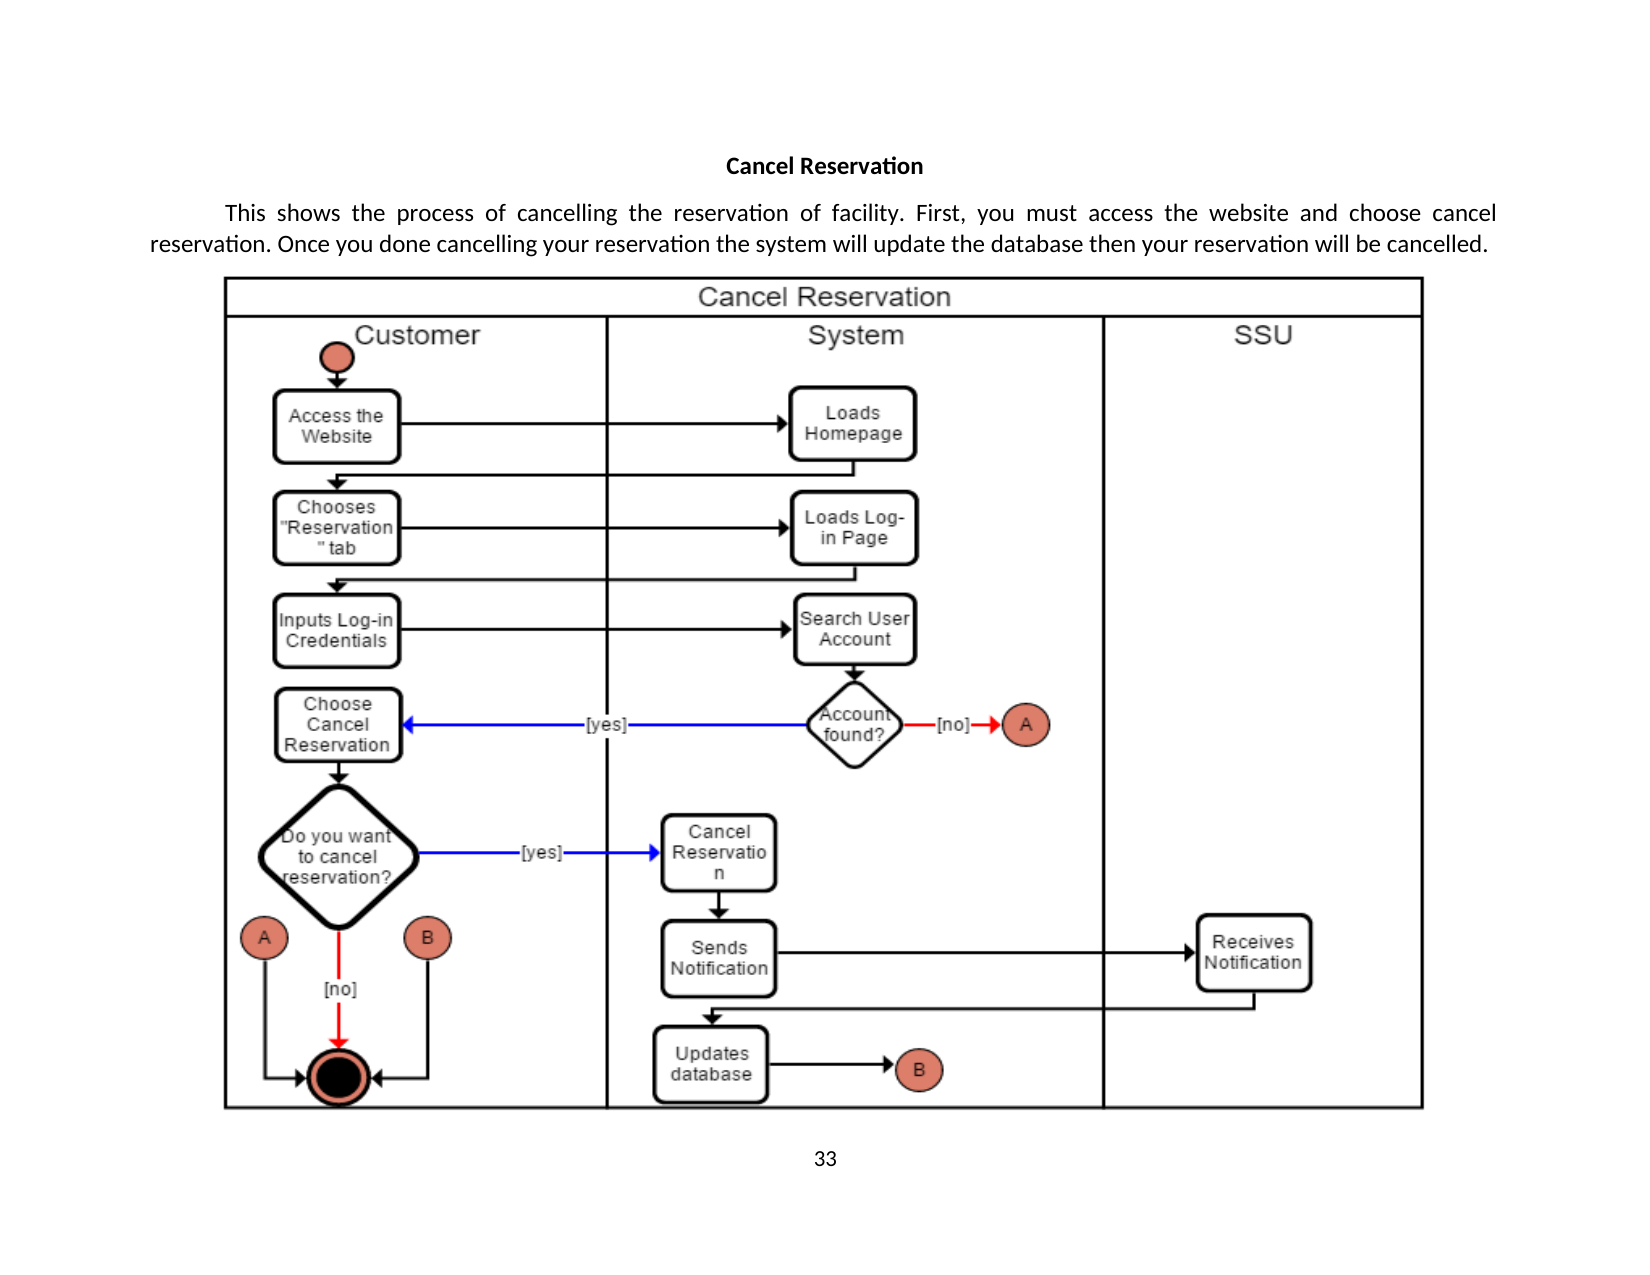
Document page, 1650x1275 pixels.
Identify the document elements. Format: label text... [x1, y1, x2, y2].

text This shows the process of cancelling the reservation of facility. First, you must access the website and choose cancel reservation. Once you done cancelling your reservation the system will update the database then your reservation will be cancelled. [150, 197, 1500, 258]
picture [221, 275, 1429, 1116]
text Cancel Reservation [150, 150, 1500, 181]
